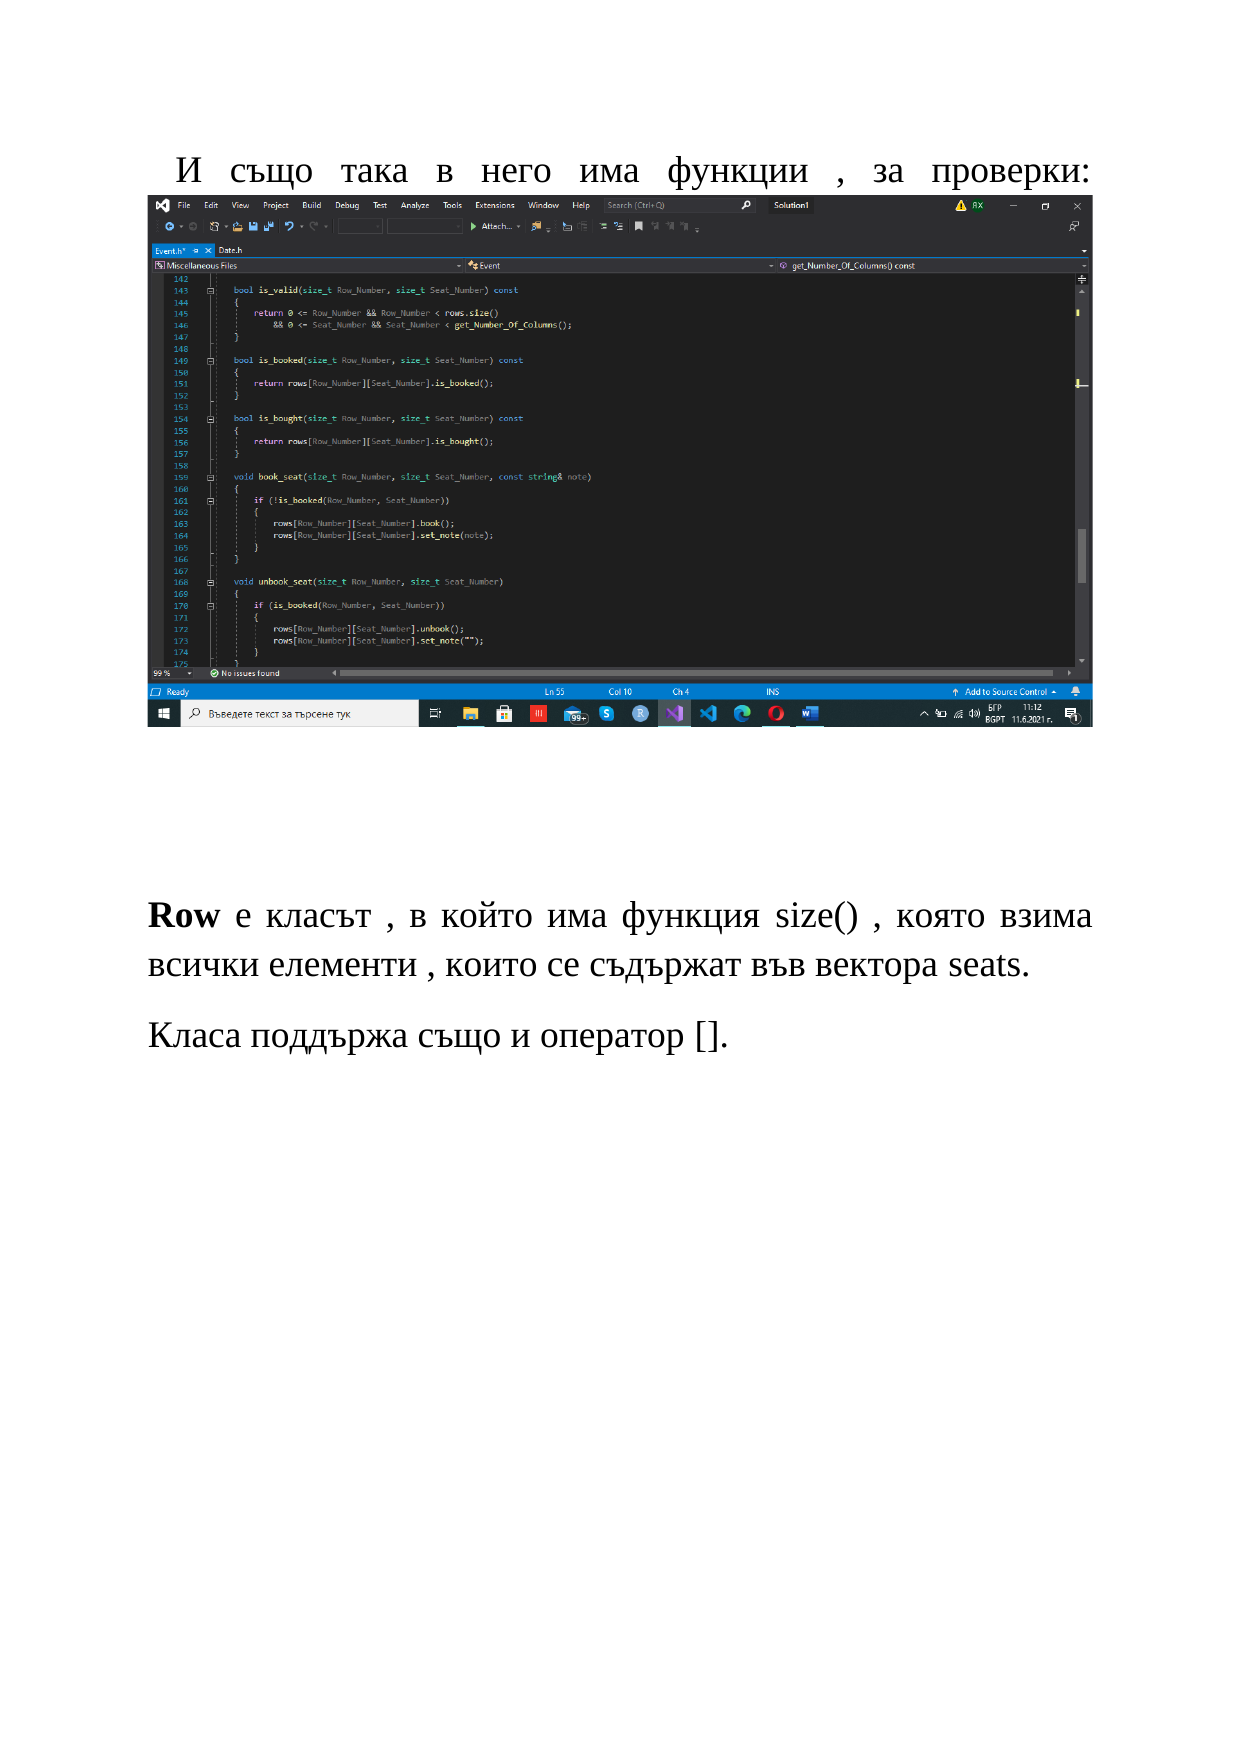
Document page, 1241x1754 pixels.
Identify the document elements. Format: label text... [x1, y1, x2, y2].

picture [147, 195, 1093, 727]
text Row е класът , в който има функция size() , която взима всички елементи , които се съдържат във вектора seats. [148, 892, 1093, 985]
text Класа поддържа също и оператор []. [148, 1012, 1093, 1055]
text И също така в него има функции , за проверки: [148, 148, 1093, 195]
